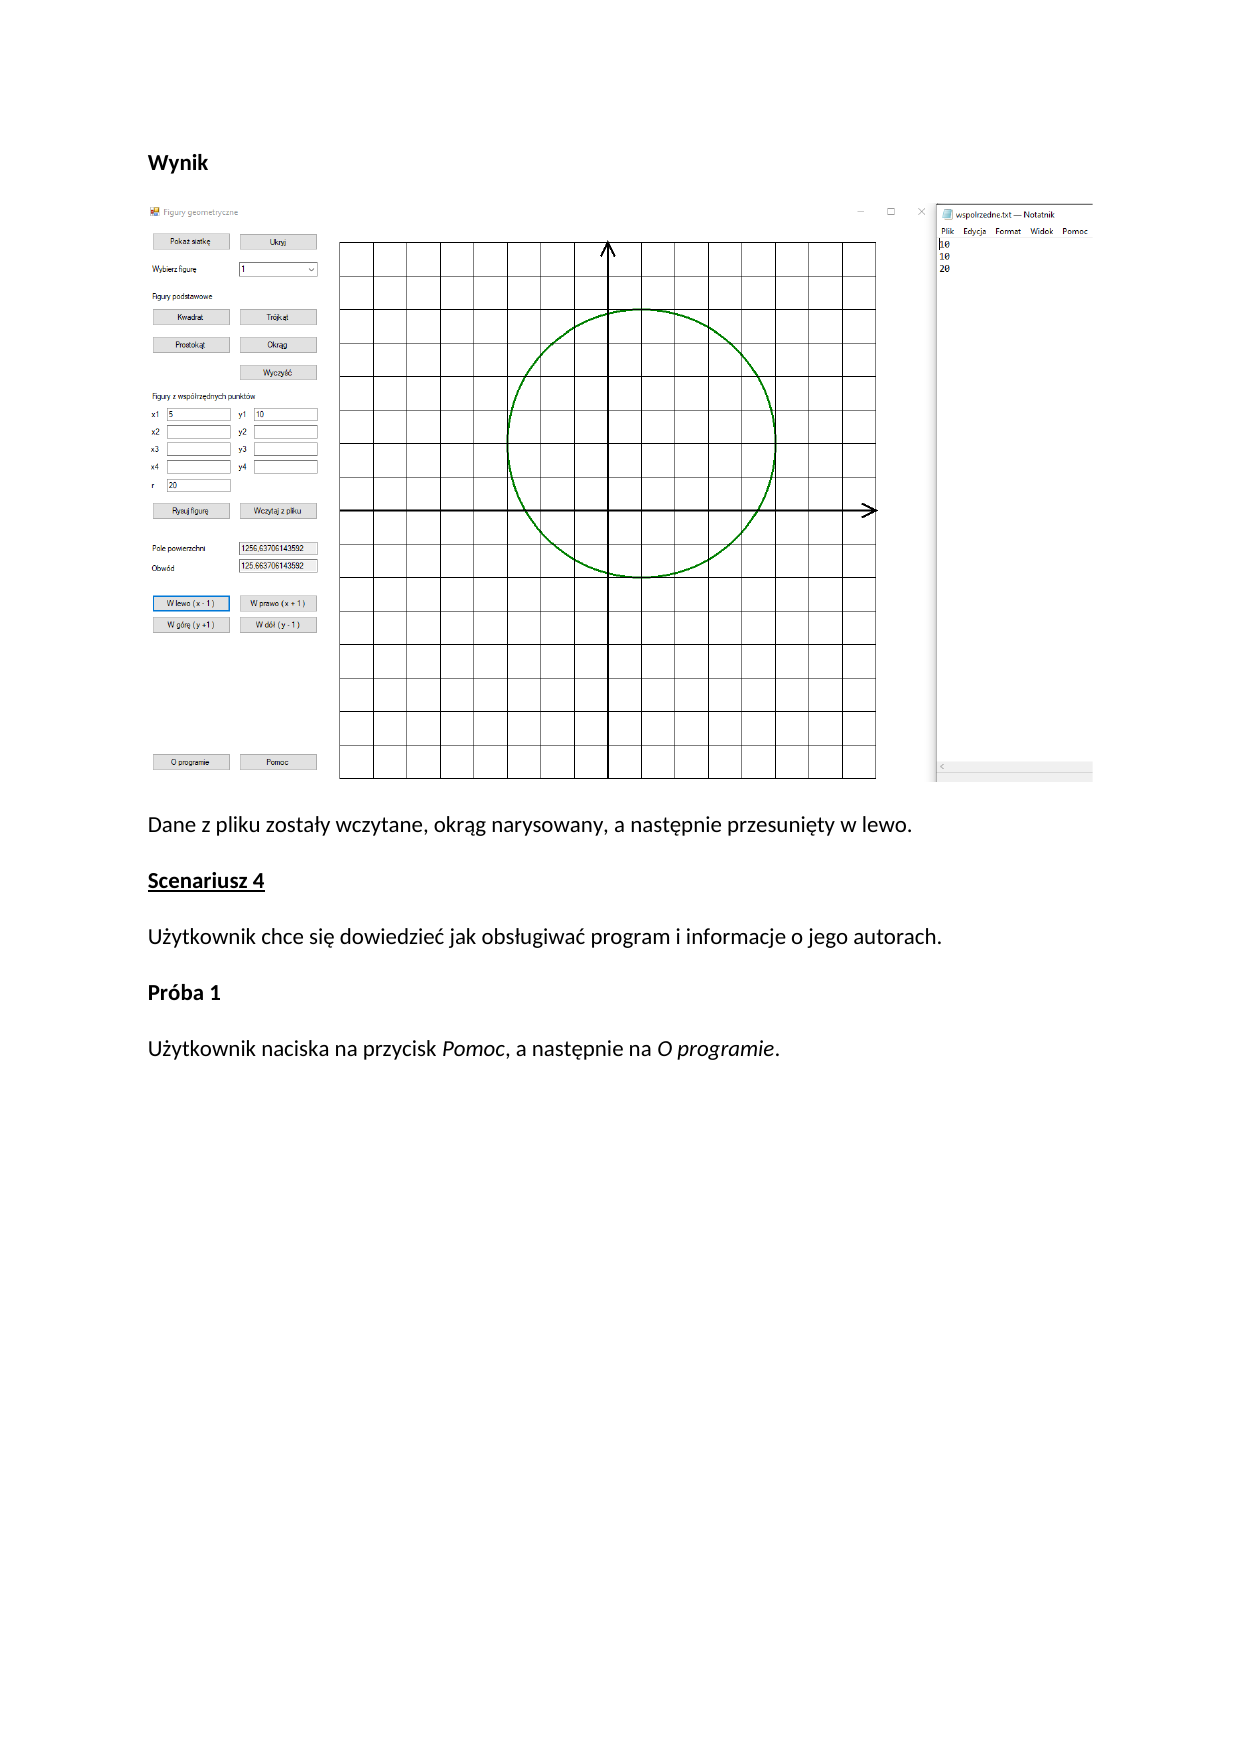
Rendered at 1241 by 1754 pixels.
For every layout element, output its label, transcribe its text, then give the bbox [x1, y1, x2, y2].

text Użytkownik naciska na przycisk Pomoc, a następnie na O programie. [148, 1034, 1093, 1062]
text Wynik [148, 148, 1093, 176]
text Próba 1 [148, 978, 1093, 1006]
text Dane z pliku zostały wczytane, okrąg narysowany, a następnie przesunięty w lewo. [148, 810, 1093, 838]
text Scenariusz 4 [148, 866, 1093, 894]
picture [147, 203, 1093, 782]
text Użytkownik chce się dowiedzieć jak obsługiwać program i informacje o jego autorach. [148, 922, 1093, 950]
